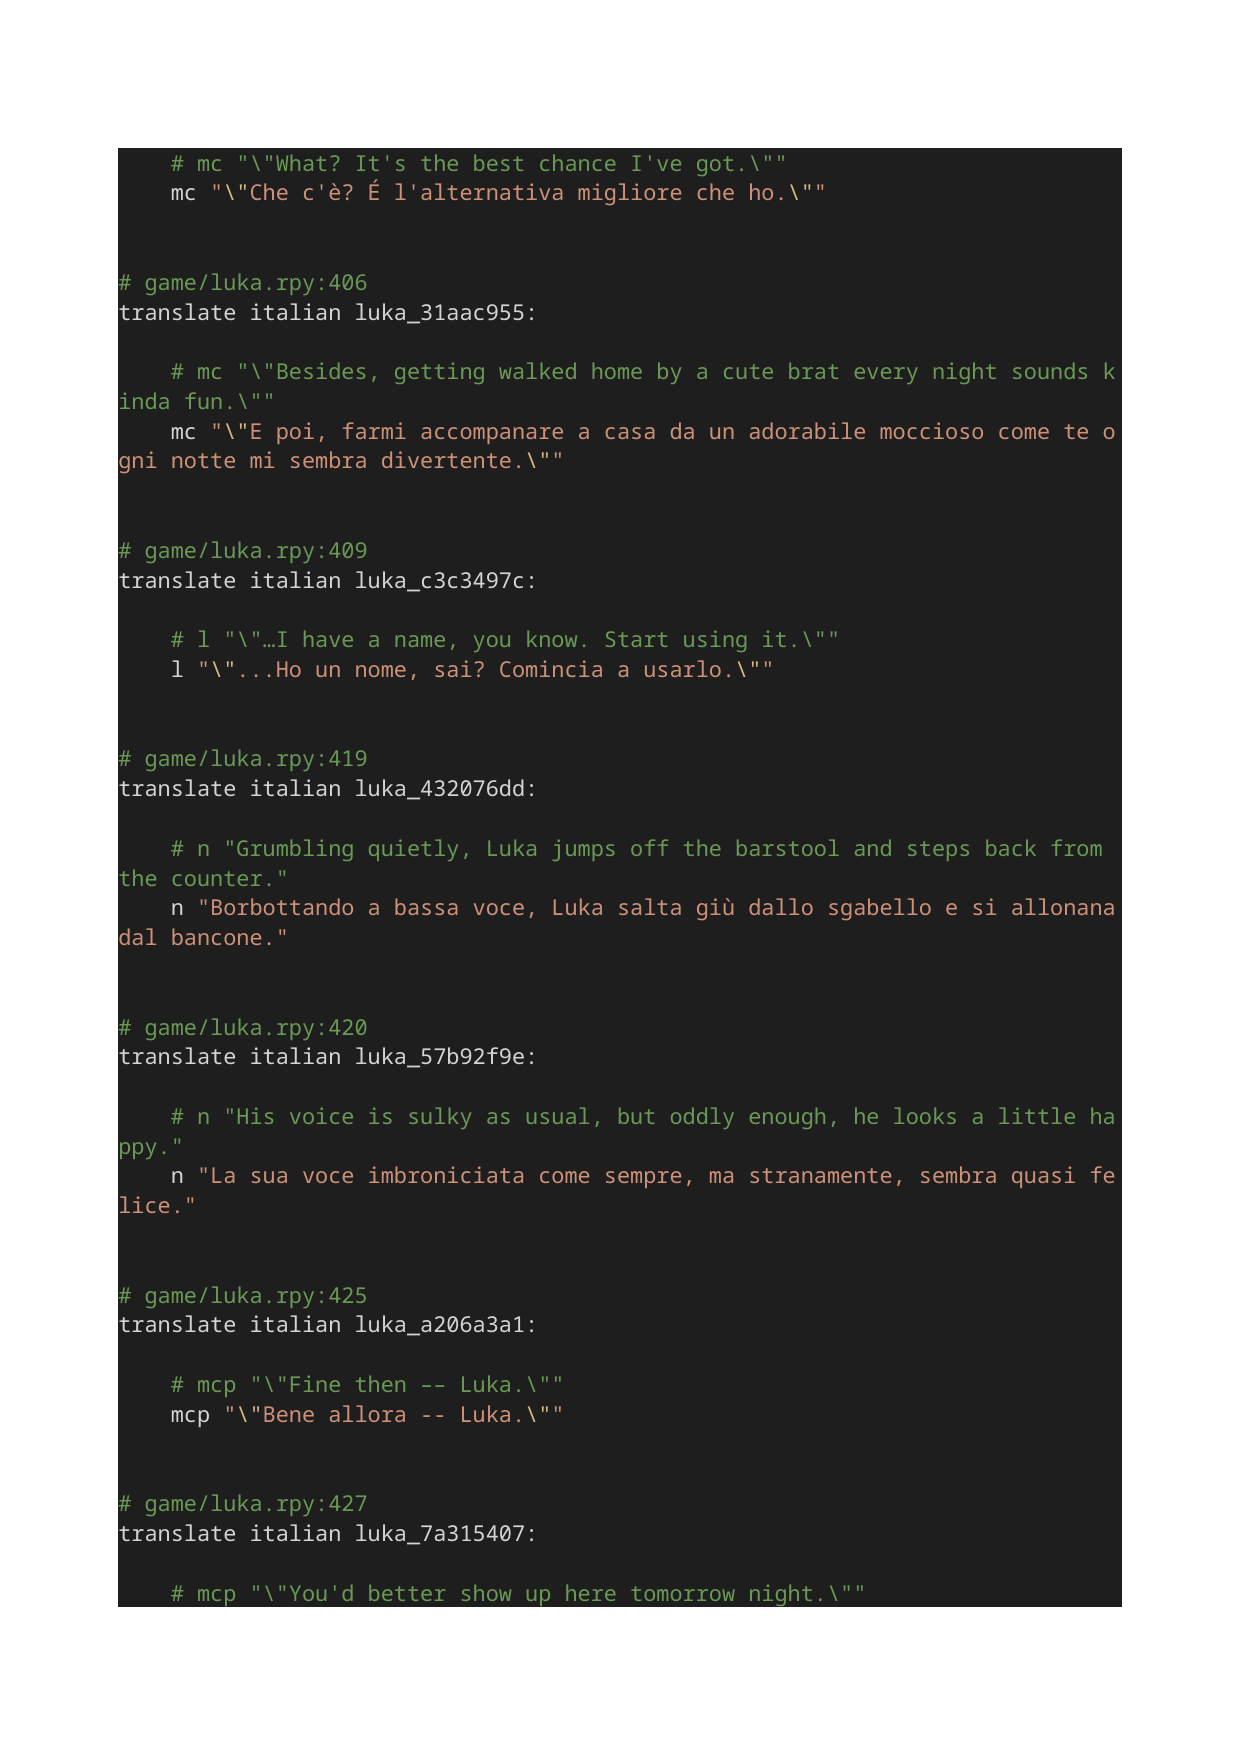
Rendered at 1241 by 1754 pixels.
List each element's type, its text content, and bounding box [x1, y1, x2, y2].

text # mc "\"What? It's the best chance I've got.\"" [118, 148, 1122, 177]
text translate italian luka_a206a3a1: [118, 1309, 1122, 1339]
text # game/luka.rpy:427 [118, 1488, 1122, 1518]
text mcp "\"Bene allora -- Luka.\"" [118, 1399, 1122, 1429]
text n "Borbottando a bassa voce, Luka salta giù dallo sgabello e si allonana dal bancone." [118, 892, 1122, 952]
text translate italian luka_7a315407: [118, 1518, 1122, 1548]
text # game/luka.rpy:425 [118, 1280, 1122, 1309]
text mc "\"Che c'è? É l'alternativa migliore che ho.\"" [118, 177, 1122, 207]
text # n "His voice is sulky as usual, but oddly enough, he looks a little happy." [118, 1101, 1122, 1161]
text translate italian luka_31aac955: [118, 297, 1122, 326]
text # mcp "\"You'd better show up here tomorrow night.\"" [118, 1578, 1122, 1607]
text translate italian luka_432076dd: [118, 773, 1122, 803]
text translate italian luka_c3c3497c: [118, 565, 1122, 594]
text # game/luka.rpy:406 [118, 267, 1122, 297]
text n "La sua voce imbroniciata come sempre, ma stranamente, sembra quasi felice." [118, 1161, 1122, 1220]
text # mc "\"Besides, getting walked home by a cute brat every night sounds kinda fun.\"" [118, 356, 1122, 416]
text # game/luka.rpy:419 [118, 743, 1122, 773]
text # game/luka.rpy:409 [118, 535, 1122, 565]
text translate italian luka_57b92f9e: [118, 1041, 1122, 1071]
text # n "Grumbling quietly, Luka jumps off the barstool and steps back from the counter." [118, 833, 1122, 892]
text # game/luka.rpy:420 [118, 1012, 1122, 1041]
text l "\"...Ho un nome, sai? Comincia a usarlo.\"" [118, 654, 1122, 684]
text # l "\"…I have a name, you know. Start using it.\"" [118, 624, 1122, 654]
text mc "\"E poi, farmi accompanare a casa da un adorabile moccioso come te ogni notte mi sembra divertente.\"" [118, 416, 1122, 475]
text # mcp "\"Fine then –– Luka.\"" [118, 1369, 1122, 1399]
